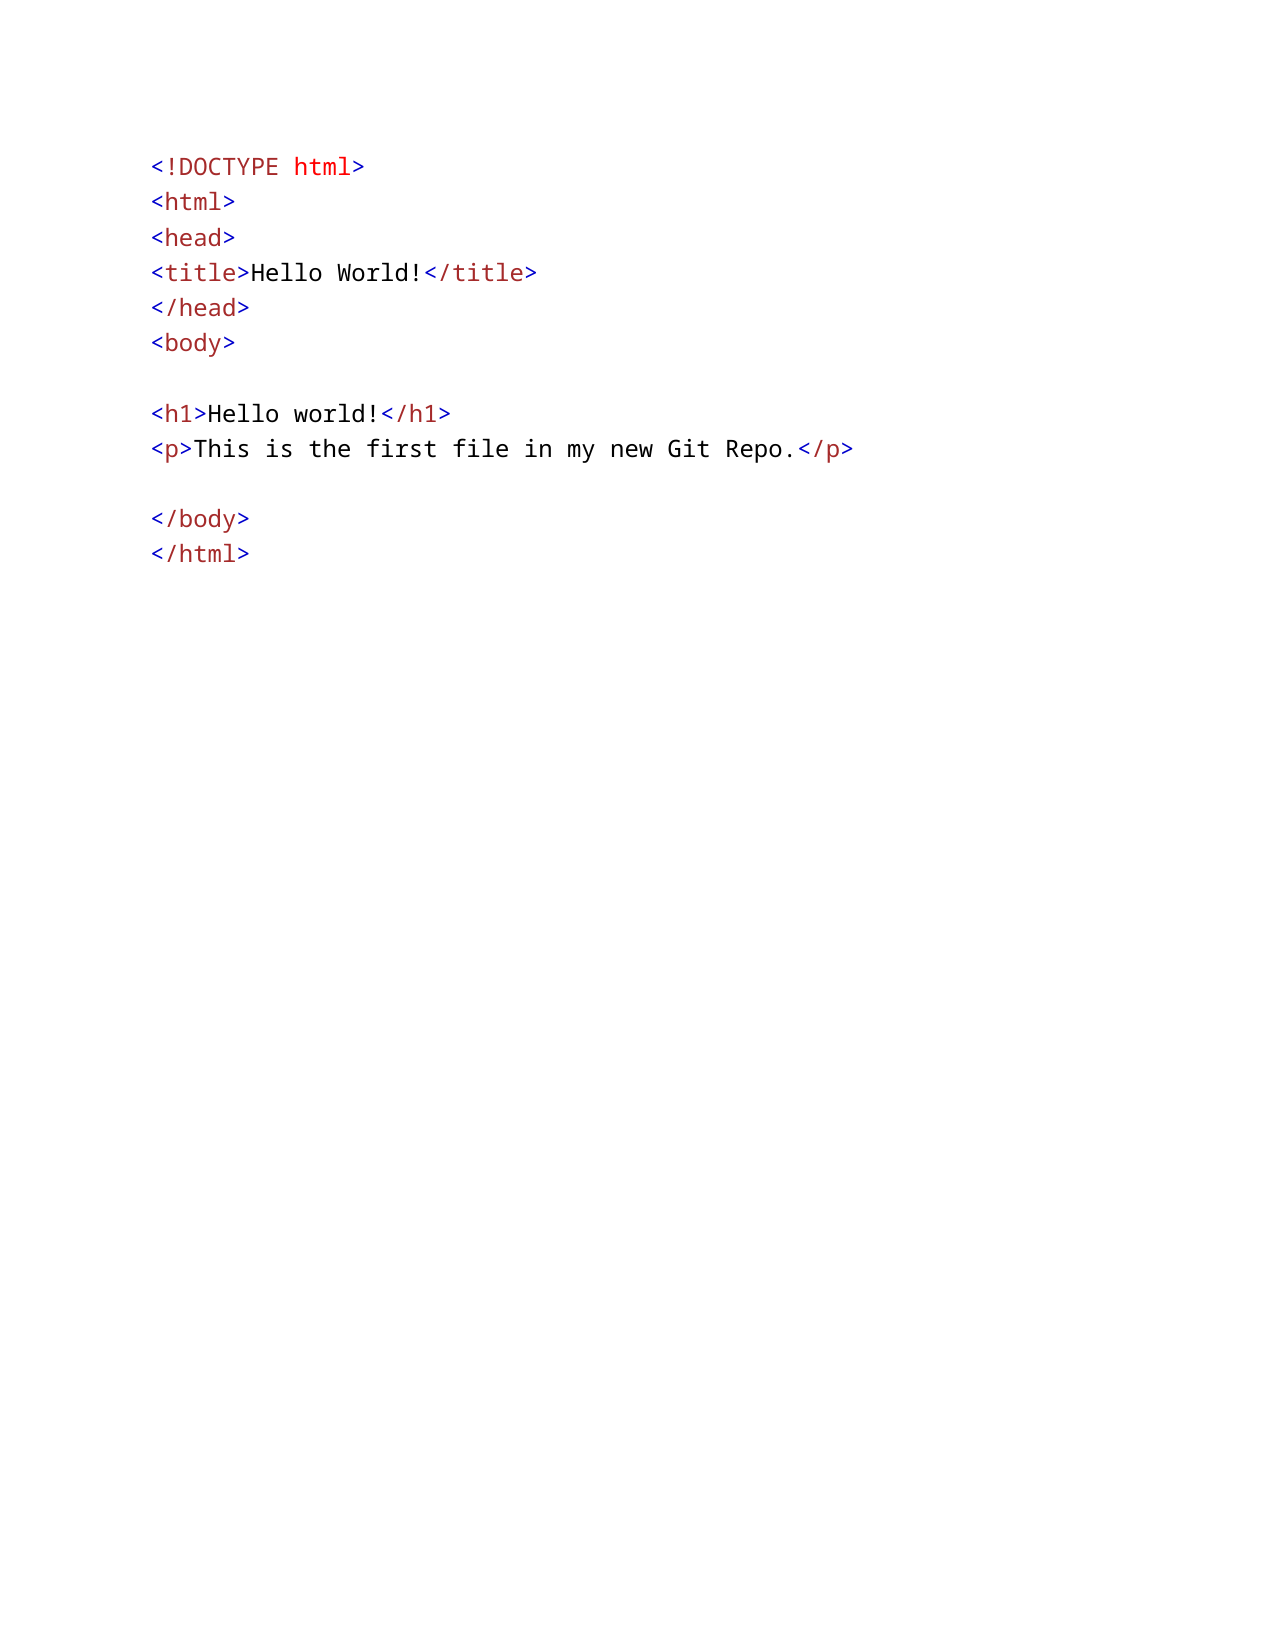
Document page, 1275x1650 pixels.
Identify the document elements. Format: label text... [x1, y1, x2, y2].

text <!DOCTYPE html> <html> <head> <title>Hello World!</title> </head> <body> <h1>Hello world!</h1> <p>This is the first file in my new Git Repo.</p> </body> </html> [150, 150, 1125, 570]
